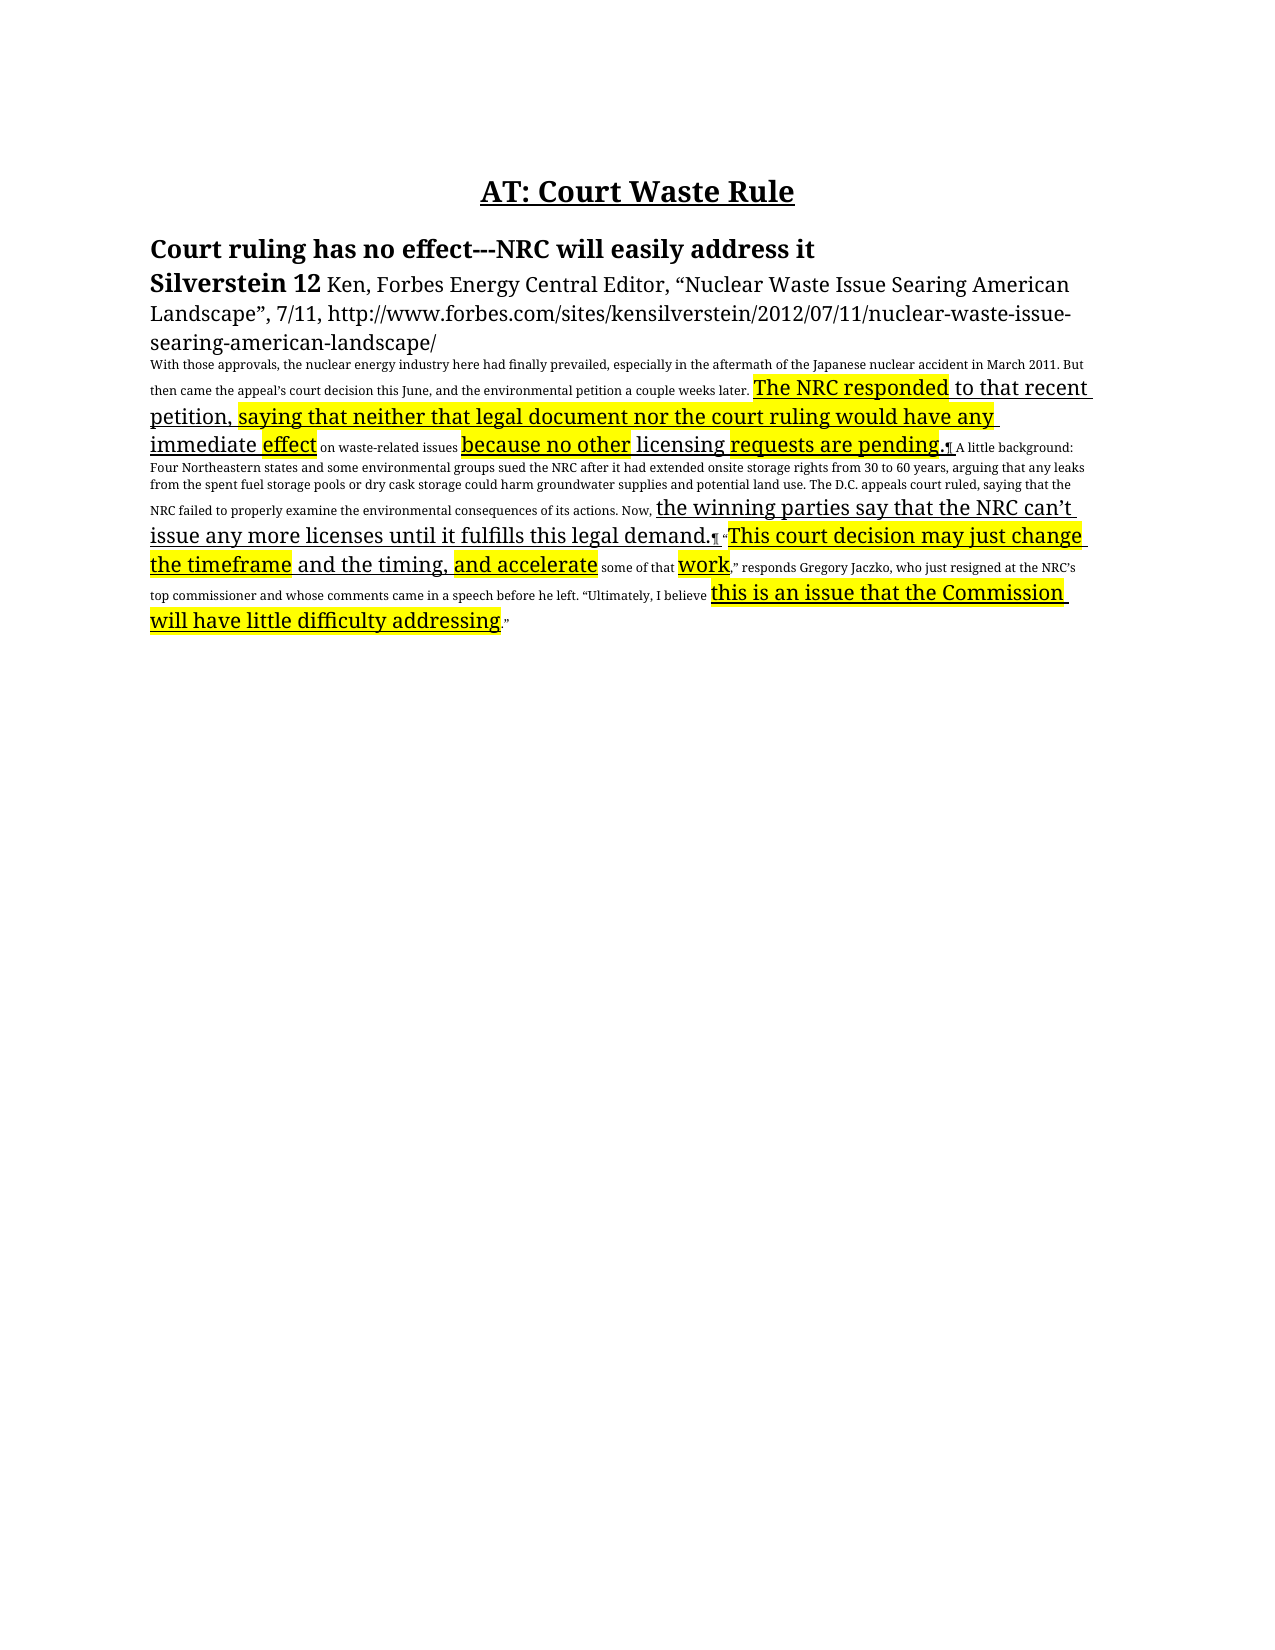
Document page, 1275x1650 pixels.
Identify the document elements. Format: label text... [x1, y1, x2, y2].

subtitle AT: Court Waste Rule [150, 171, 1125, 211]
subtitle Court ruling has no effect---NRC will easily address it [150, 231, 1125, 265]
text With those approvals, the nuclear energy industry here had finally prevailed, especially in the aftermath of the Japanese nuclear accident in March 2011. But then came the appeal’s court decision this June, and the environmental petition a couple weeks later. The NRC responded to that recent petition, saying that neither that legal document nor the court ruling would have any immediate effect on waste-related issues because no other licensing requests are pending.¶ A little background: Four Northeastern states and some environmental groups sued the NRC after it had extended onsite storage rights from 30 to 60 years, arguing that any leaks from the spent fuel storage pools or dry cask storage could harm groundwater supplies and potential land use. The D.C. appeals court ruled, saying that the NRC failed to properly examine the environmental consequences of its actions. Now, the winning parties say that the NRC can’t issue any more licenses until it fulfills this legal demand.¶ “This court decision may just change the timeframe and the timing, and accelerate some of that work,” responds Gregory Jaczko, who just resigned at the NRC’s top commissioner and whose comments came in a speech before he left. “Ultimately, I believe this is an issue that the Commission will have little difficulty addressing.” [150, 356, 1095, 635]
text Silverstein 12 Ken, Forbes Energy Central Editor, “Nuclear Waste Issue Searing American Landscape”, 7/11, http://www.forbes.com/sites/kensilverstein/2012/07/11/nuclear-waste-issue-searing-american-landscape/ [150, 265, 1125, 356]
